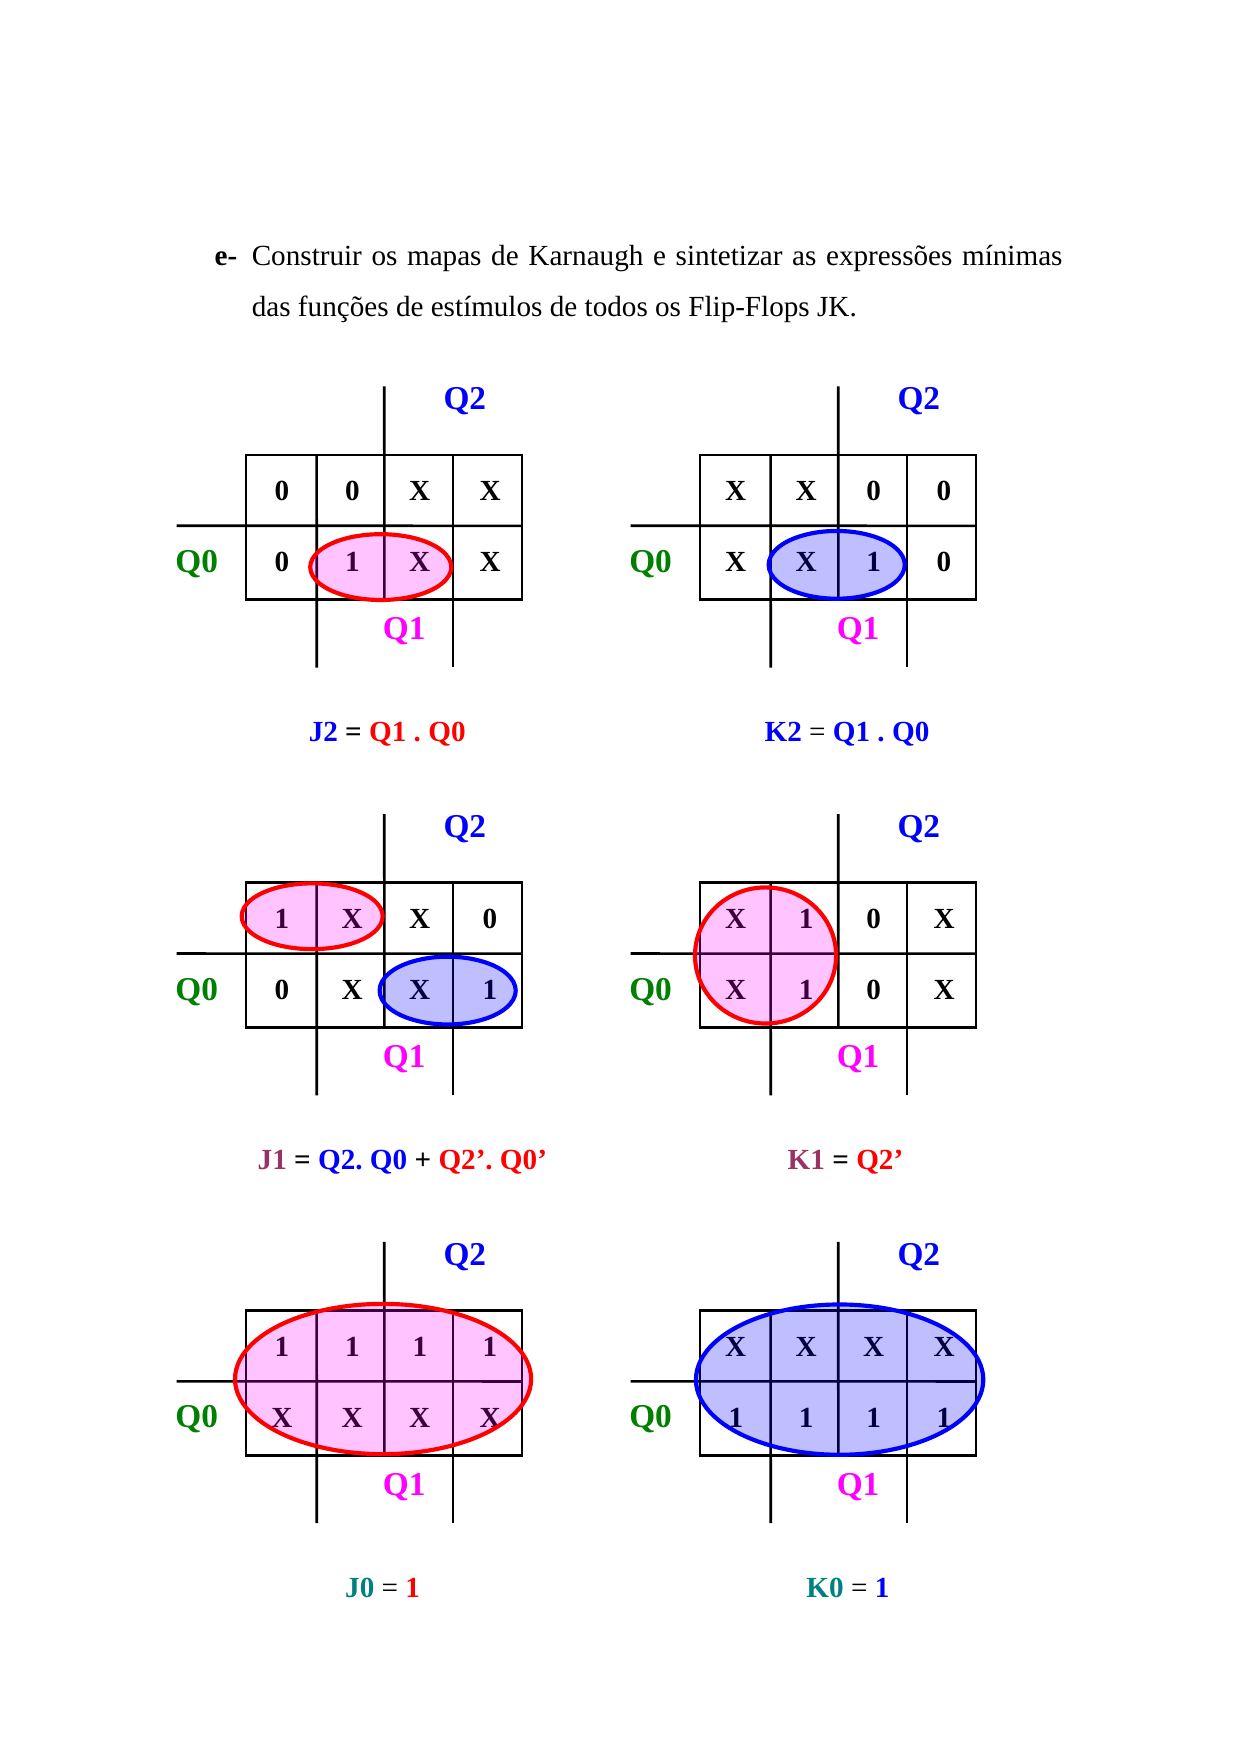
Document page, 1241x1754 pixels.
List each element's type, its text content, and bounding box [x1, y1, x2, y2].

text J2 = Q1 . Q0 K2 = Q1 . Q0 [177, 714, 1063, 748]
text J0 = 1 K0 = 1 [177, 1570, 1063, 1603]
text J1 = Q2. Q0 + Q2’. Q0’ K1 = Q2’ [177, 1142, 1063, 1175]
list Construir os mapas de Karnaugh e sintetizar as expressões mínimas das funções de estímulos de todos os Flip-Flops JK. [214, 238, 1063, 322]
